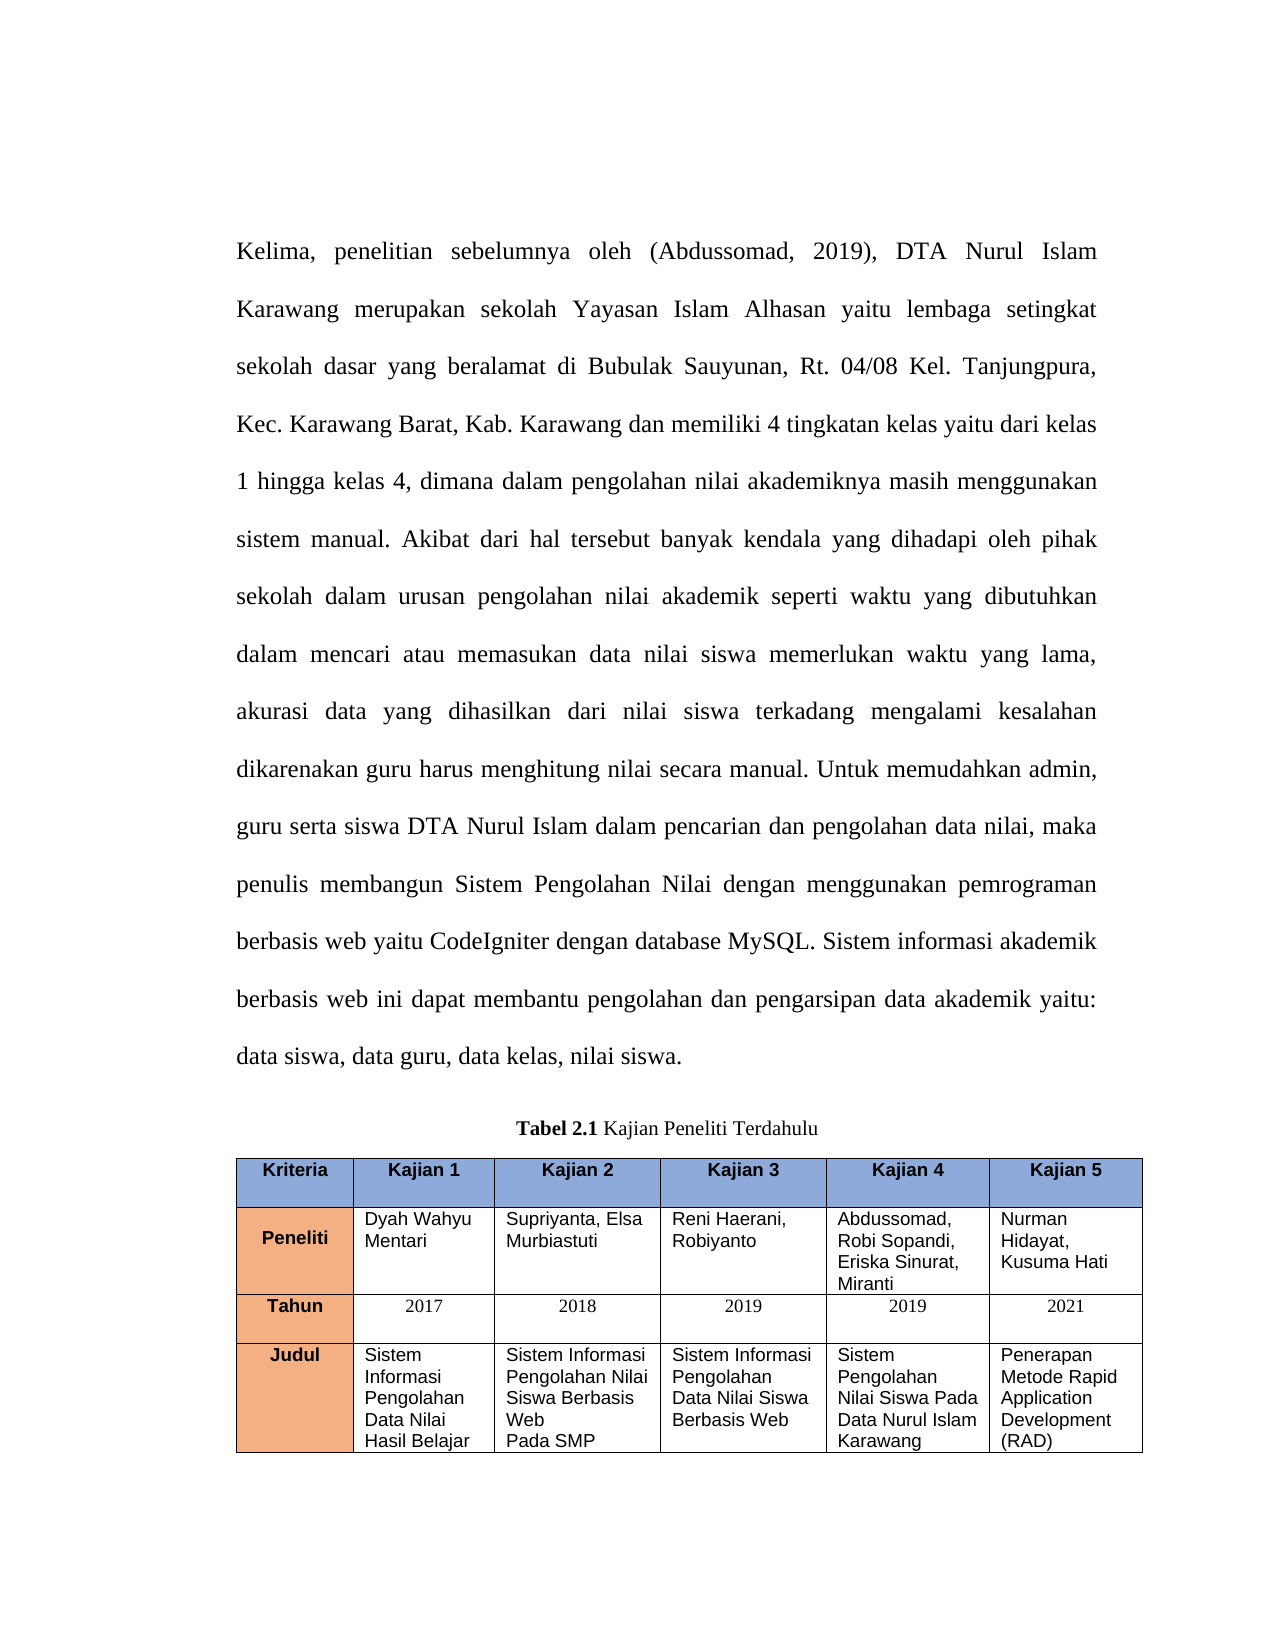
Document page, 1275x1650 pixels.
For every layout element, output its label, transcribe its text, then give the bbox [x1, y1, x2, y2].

table_header Kajian 5 [990, 1159, 1142, 1207]
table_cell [661, 1344, 826, 1452]
text Tabel 2.1 Kajian Peneliti Terdahulu [236, 1115, 1098, 1139]
table_header Kajian 3 [661, 1159, 826, 1207]
table_cell Nurman Hidayat, Kusuma Hati [990, 1208, 1142, 1294]
table_cell Peneliti [237, 1208, 353, 1294]
table_cell Tahun [237, 1295, 353, 1343]
table_header Kajian 1 [354, 1159, 494, 1207]
table_header Kriteria [237, 1159, 353, 1207]
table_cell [354, 1344, 494, 1452]
table_cell 2017 [354, 1295, 494, 1343]
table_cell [495, 1344, 660, 1452]
table_header Kajian 4 [827, 1159, 989, 1207]
table_header Kajian 2 [495, 1159, 660, 1207]
table_cell Supriyanta, Elsa Murbiastuti [495, 1208, 660, 1294]
table_cell 2019 [827, 1295, 989, 1343]
table_cell 2018 [495, 1295, 660, 1343]
table_cell 2021 [990, 1295, 1142, 1343]
table_cell Reni Haerani, Robiyanto [661, 1208, 826, 1294]
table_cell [827, 1344, 989, 1452]
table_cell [990, 1344, 1142, 1452]
table_cell Dyah Wahyu Mentari [354, 1208, 494, 1294]
table_cell 2019 [661, 1295, 826, 1343]
text Kelima, penelitian sebelumnya oleh (Abdussomad, 2019), DTA Nurul Islam Karawang merupakan sekolah Yayasan Islam Alhasan yaitu lembaga setingkat sekolah dasar yang beralamat di Bubulak Sauyunan, Rt. 04/08 Kel. Tanjungpura, Kec. Karawang Barat, Kab. Karawang dan memiliki 4 tingkatan kelas yaitu dari kelas 1 hingga kelas 4, dimana dalam pengolahan nilai akademiknya masih menggunakan sistem manual. Akibat dari hal tersebut banyak kendala yang dihadapi oleh pihak sekolah dalam urusan pengolahan nilai akademik seperti waktu yang dibutuhkan dalam mencari atau memasukan data nilai siswa memerlukan waktu yang lama, akurasi data yang dihasilkan dari nilai siswa terkadang mengalami kesalahan dikarenakan guru harus menghitung nilai secara manual. Untuk memudahkan admin, guru serta siswa DTA Nurul Islam dalam pencarian dan pengolahan data nilai, maka penulis membangun Sistem Pengolahan Nilai dengan menggunakan pemrograman berbasis web yaitu CodeIgniter dengan database MySQL. Sistem informasi akademik berbasis web ini dapat membantu pengolahan dan pengarsipan data akademik yaitu: data siswa, data guru, data kelas, nilai siswa. [236, 236, 1098, 1070]
table_cell Judul [237, 1344, 353, 1452]
table_cell Abdussomad, Robi Sopandi, Eriska Sinurat, Miranti [827, 1208, 989, 1294]
